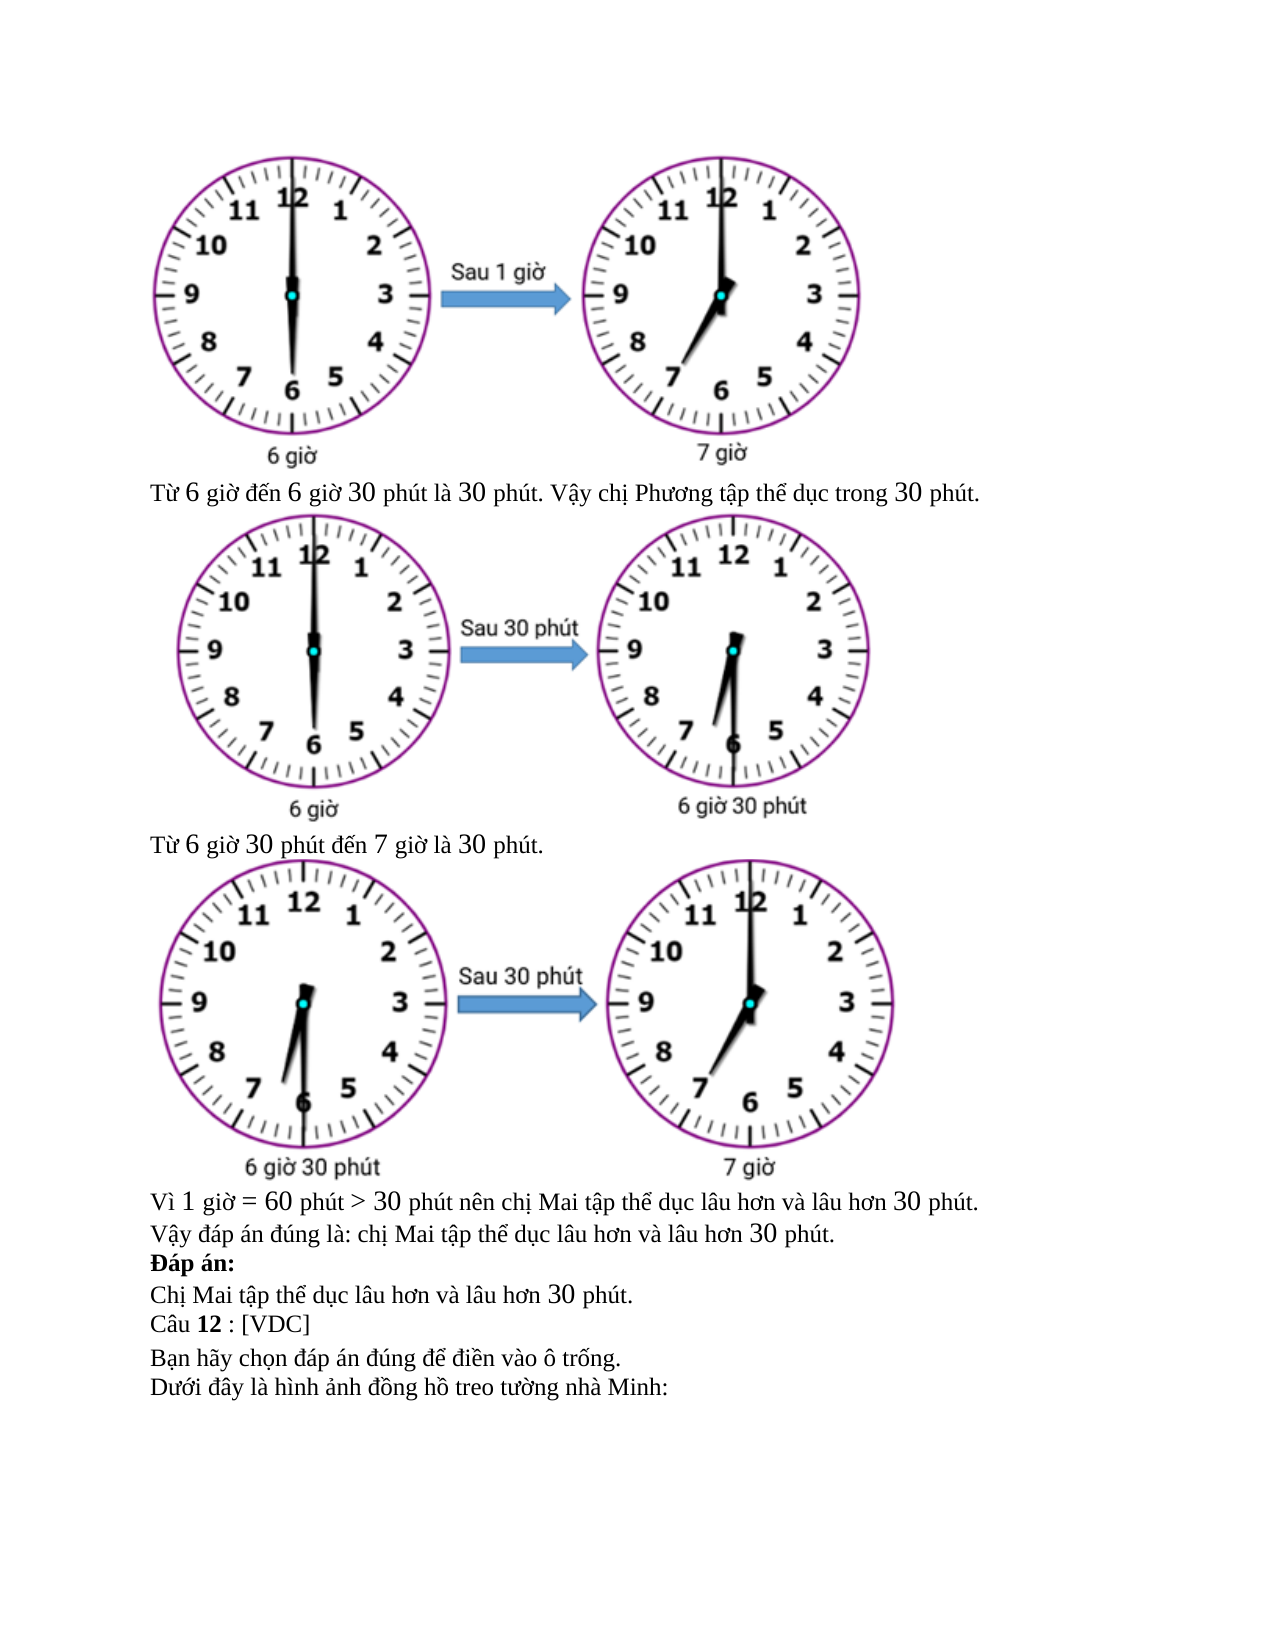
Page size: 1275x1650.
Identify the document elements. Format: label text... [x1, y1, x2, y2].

text Câu 12 : [VDC] [150, 1309, 1125, 1338]
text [150, 1343, 1125, 1401]
picture [150, 507, 882, 828]
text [150, 150, 1125, 1309]
picture [150, 150, 865, 475]
picture [150, 859, 899, 1184]
